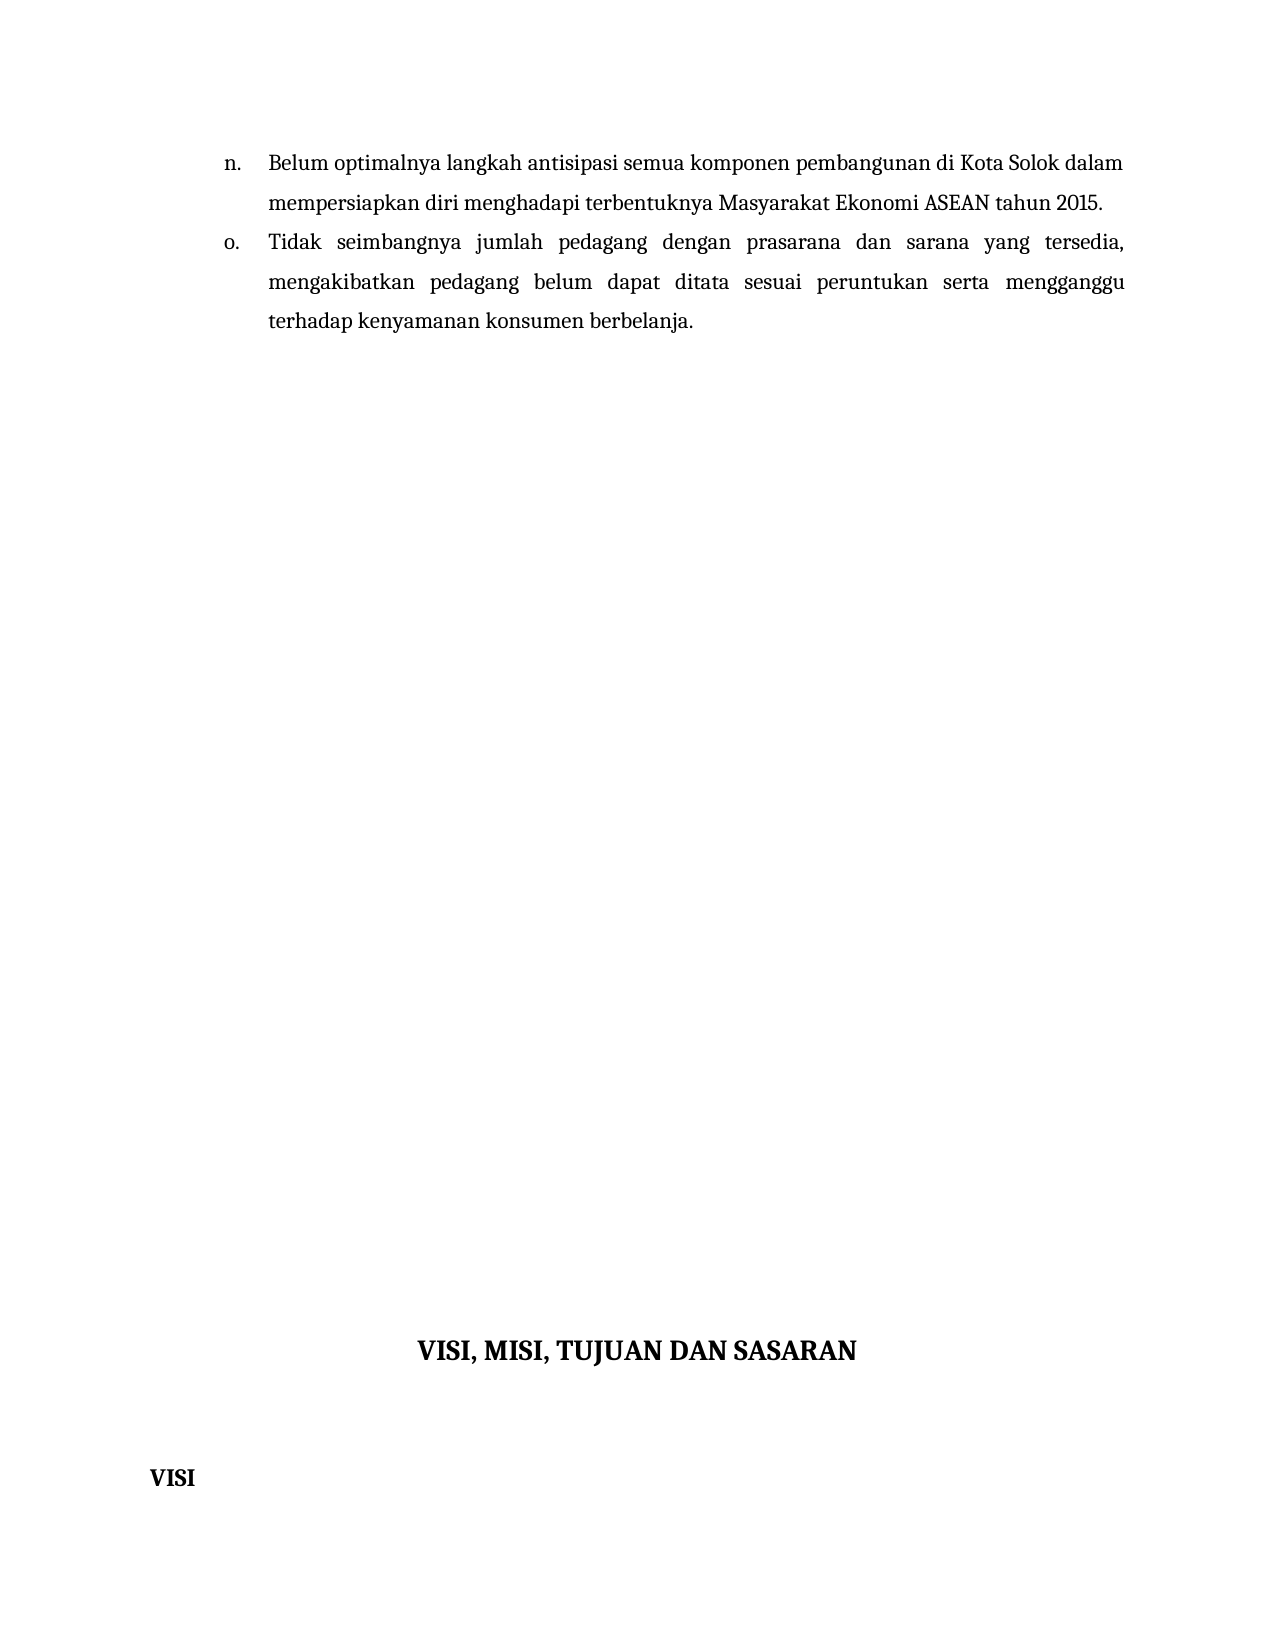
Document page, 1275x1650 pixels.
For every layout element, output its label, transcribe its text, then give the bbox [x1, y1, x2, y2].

text VISI [150, 1464, 1125, 1492]
list Belum optimalnya langkah antisipasi semua komponen pembangunan di Kota Solok dalam mempersiapkan diri menghadapi terbentuknya Masyarakat Ekonomi ASEAN tahun 2015. [224, 150, 1125, 216]
list Tidak seimbangnya jumlah pedagang dengan prasarana dan sarana yang tersedia, mengakibatkan pedagang belum dapat ditata sesuai peruntukan serta mengganggu terhadap kenyamanan konsumen berbelanja. [224, 229, 1125, 334]
text VISI, MISI, TUJUAN DAN SASARAN [150, 1334, 1125, 1368]
